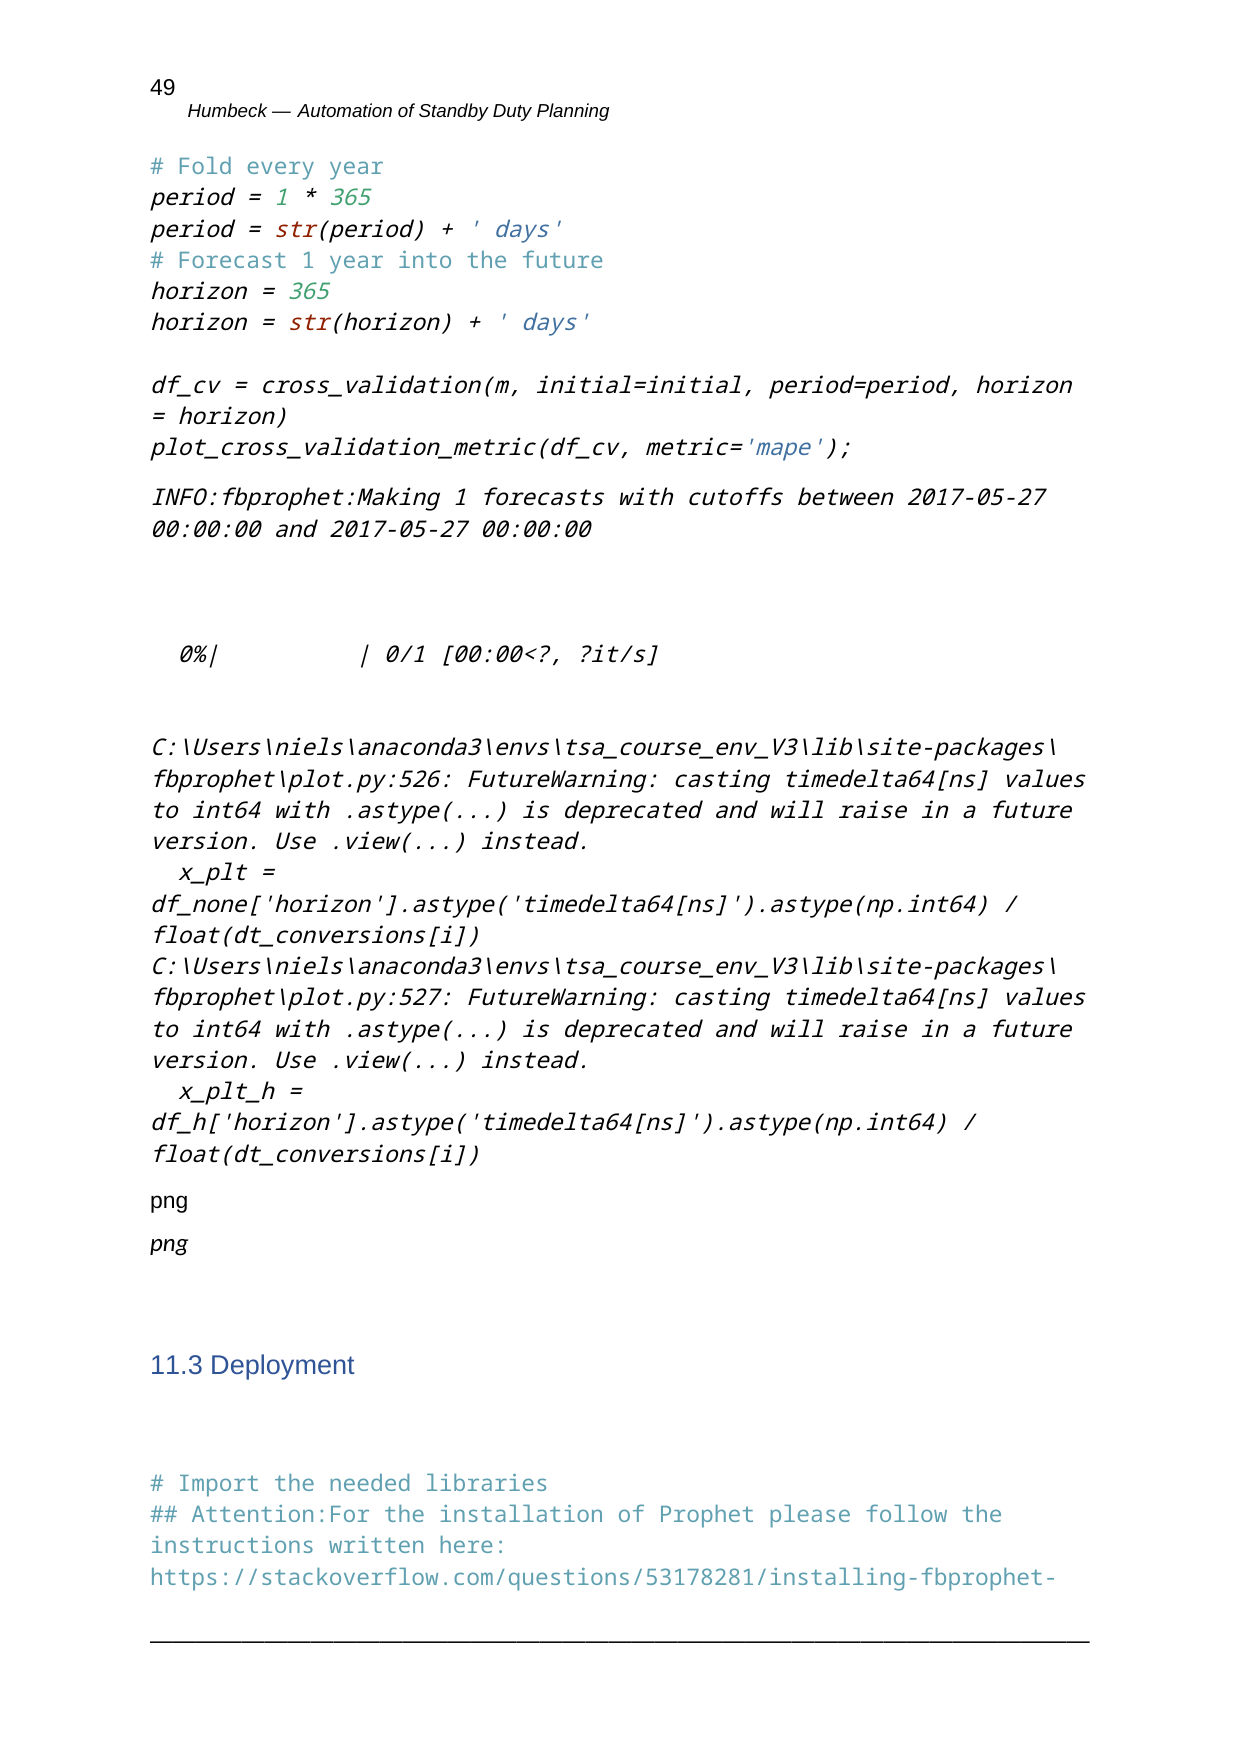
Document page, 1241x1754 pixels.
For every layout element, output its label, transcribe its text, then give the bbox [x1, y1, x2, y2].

text png [150, 1187, 1090, 1214]
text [150, 150, 1090, 462]
subtitle Deployment [150, 1349, 1090, 1380]
text png [150, 1227, 1090, 1257]
text INFO:fbprophet:Making 1 forecasts with cutoffs between 2017-05-27 00:00:00 and 2017-05-27 00:00:00 0%| | 0/1 [00:00<?, ?it/s] C:\Users\niels\anaconda3\envs\tsa_course_env_V3\lib\site-packages\fbprophet\plot.py:526: FutureWarning: casting timedelta64[ns] values to int64 with .astype(...) is deprecated and will raise in a future version. Use .view(...) instead. x_plt = df_none['horizon'].astype('timedelta64[ns]').astype(np.int64) / float(dt_conversions[i]) C:\Users\niels\anaconda3\envs\tsa_course_env_V3\lib\site-packages\fbprophet\plot.py:527: FutureWarning: casting timedelta64[ns] values to int64 with .astype(...) is deprecated and will raise in a future version. Use .view(...) instead. x_plt_h = df_h['horizon'].astype('timedelta64[ns]').astype(np.int64) / float(dt_conversions[i]) [150, 481, 1090, 1169]
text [150, 1467, 1090, 1592]
